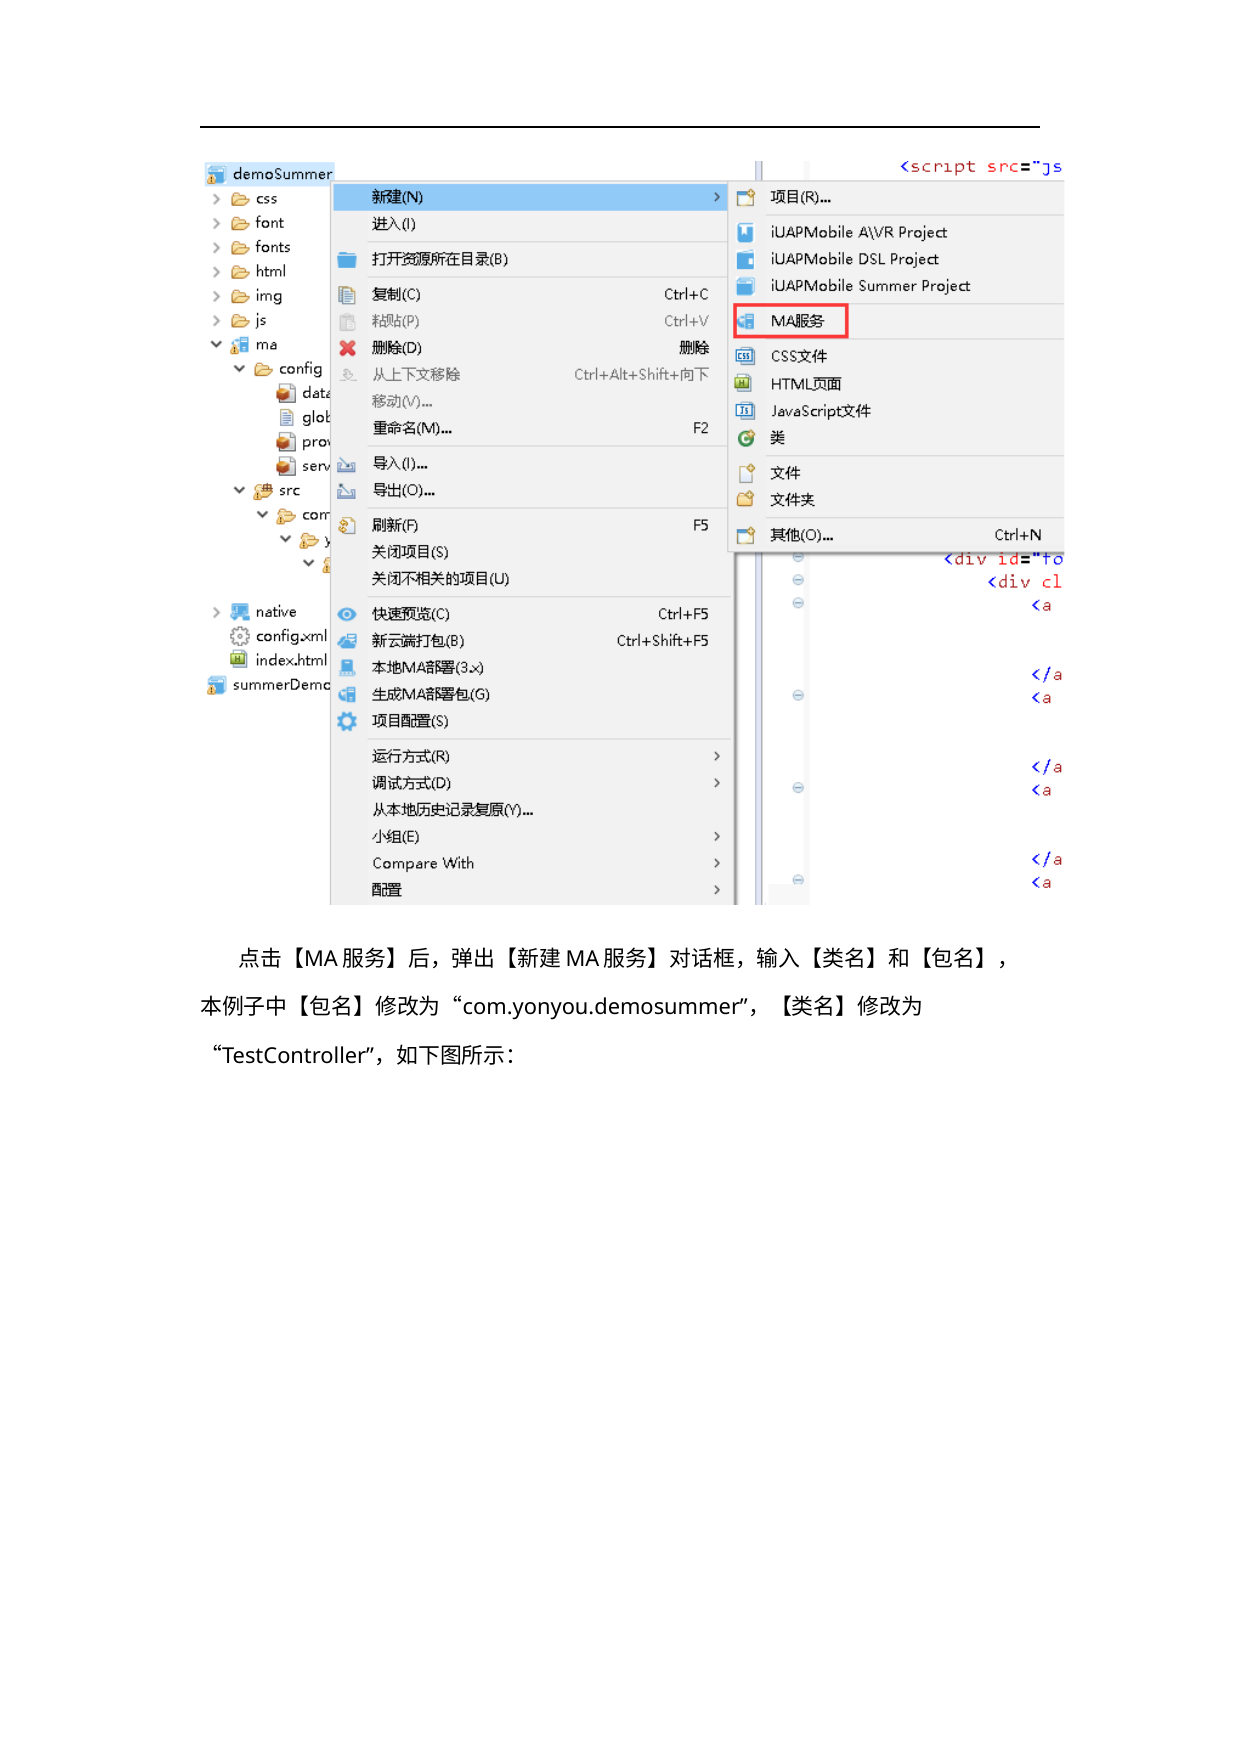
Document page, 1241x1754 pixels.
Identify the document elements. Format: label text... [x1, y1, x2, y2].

picture [200, 161, 1065, 905]
text 点击【MA服务】后，弹出【新建MA服务】对话框，输入【类名】和【包名】，本例子中【包名】修改为“com.yonyou.demosummer”，【类名】修改为“TestController”，如下图所示： [200, 940, 1040, 1070]
